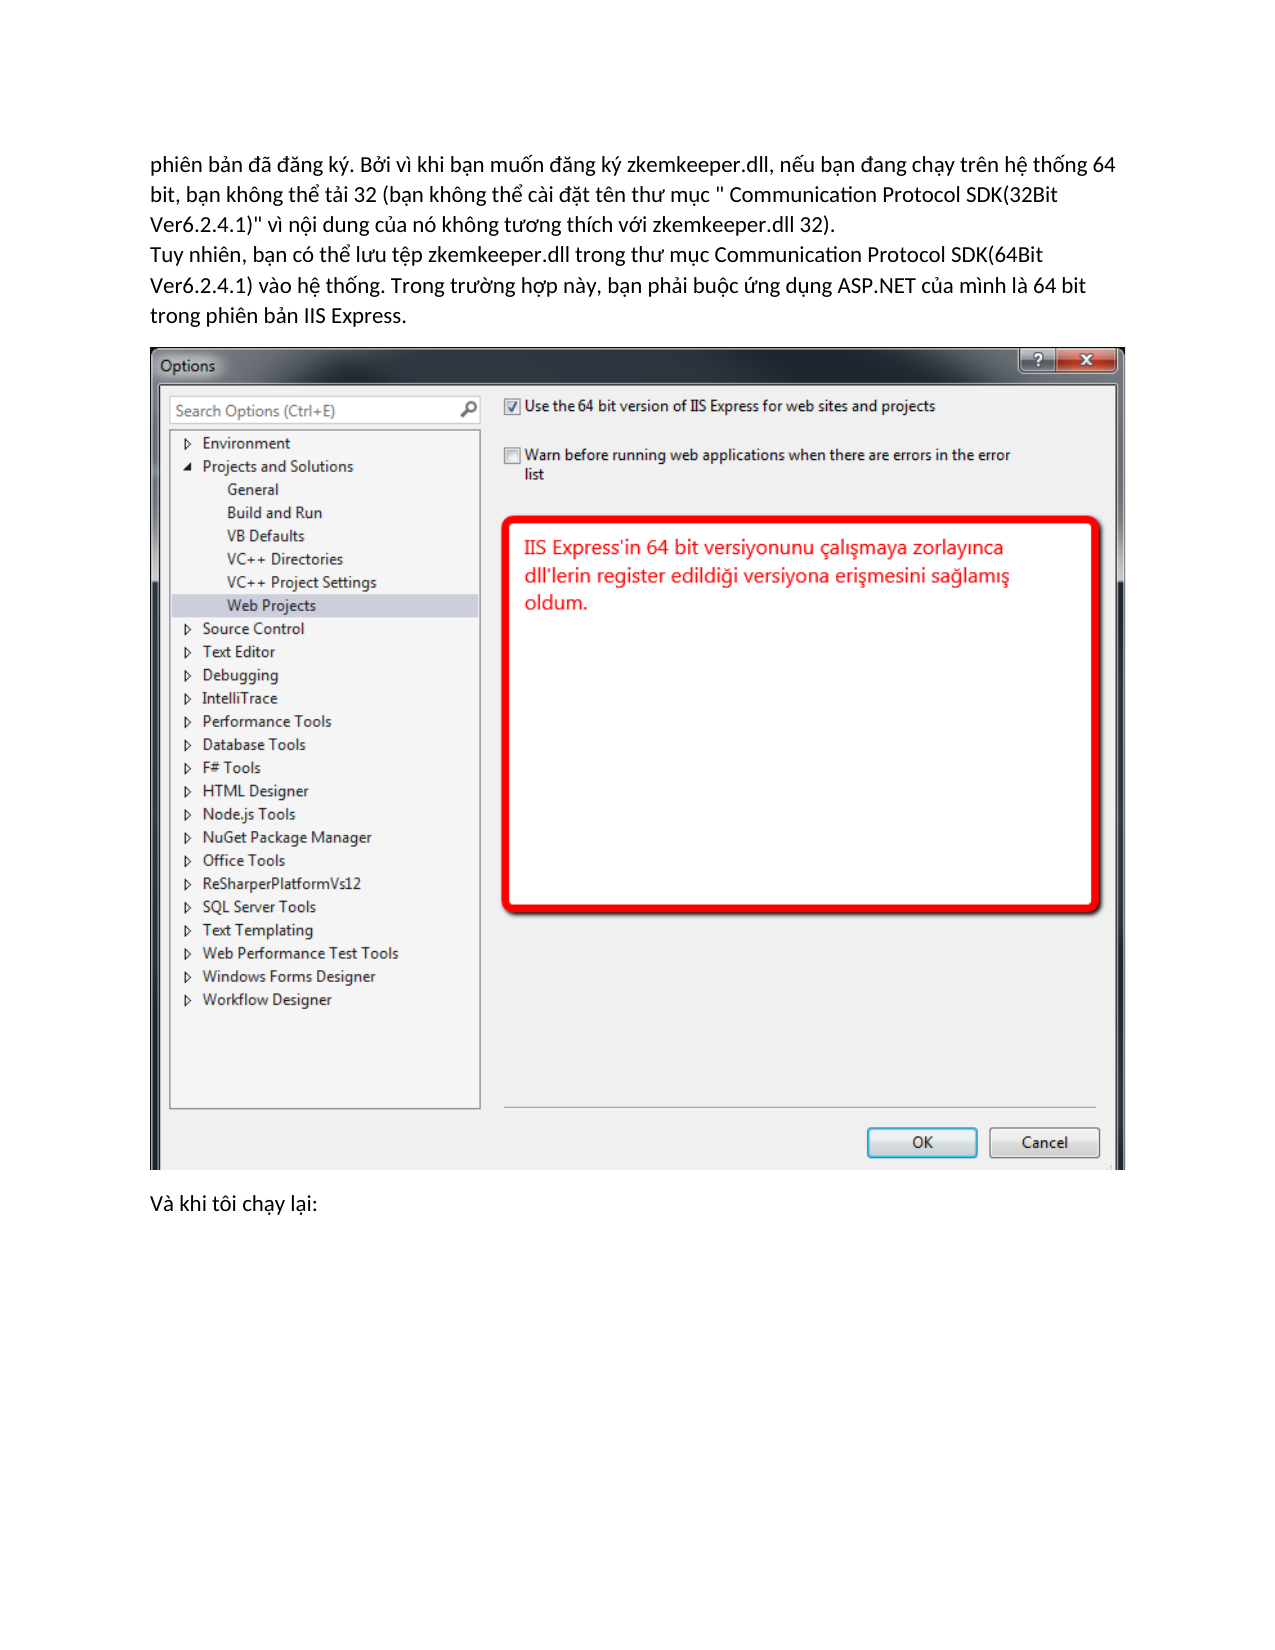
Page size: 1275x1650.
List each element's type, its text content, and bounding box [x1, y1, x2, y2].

text Và khi tôi chạy lại: [150, 1189, 1125, 1217]
picture [150, 347, 1125, 1170]
